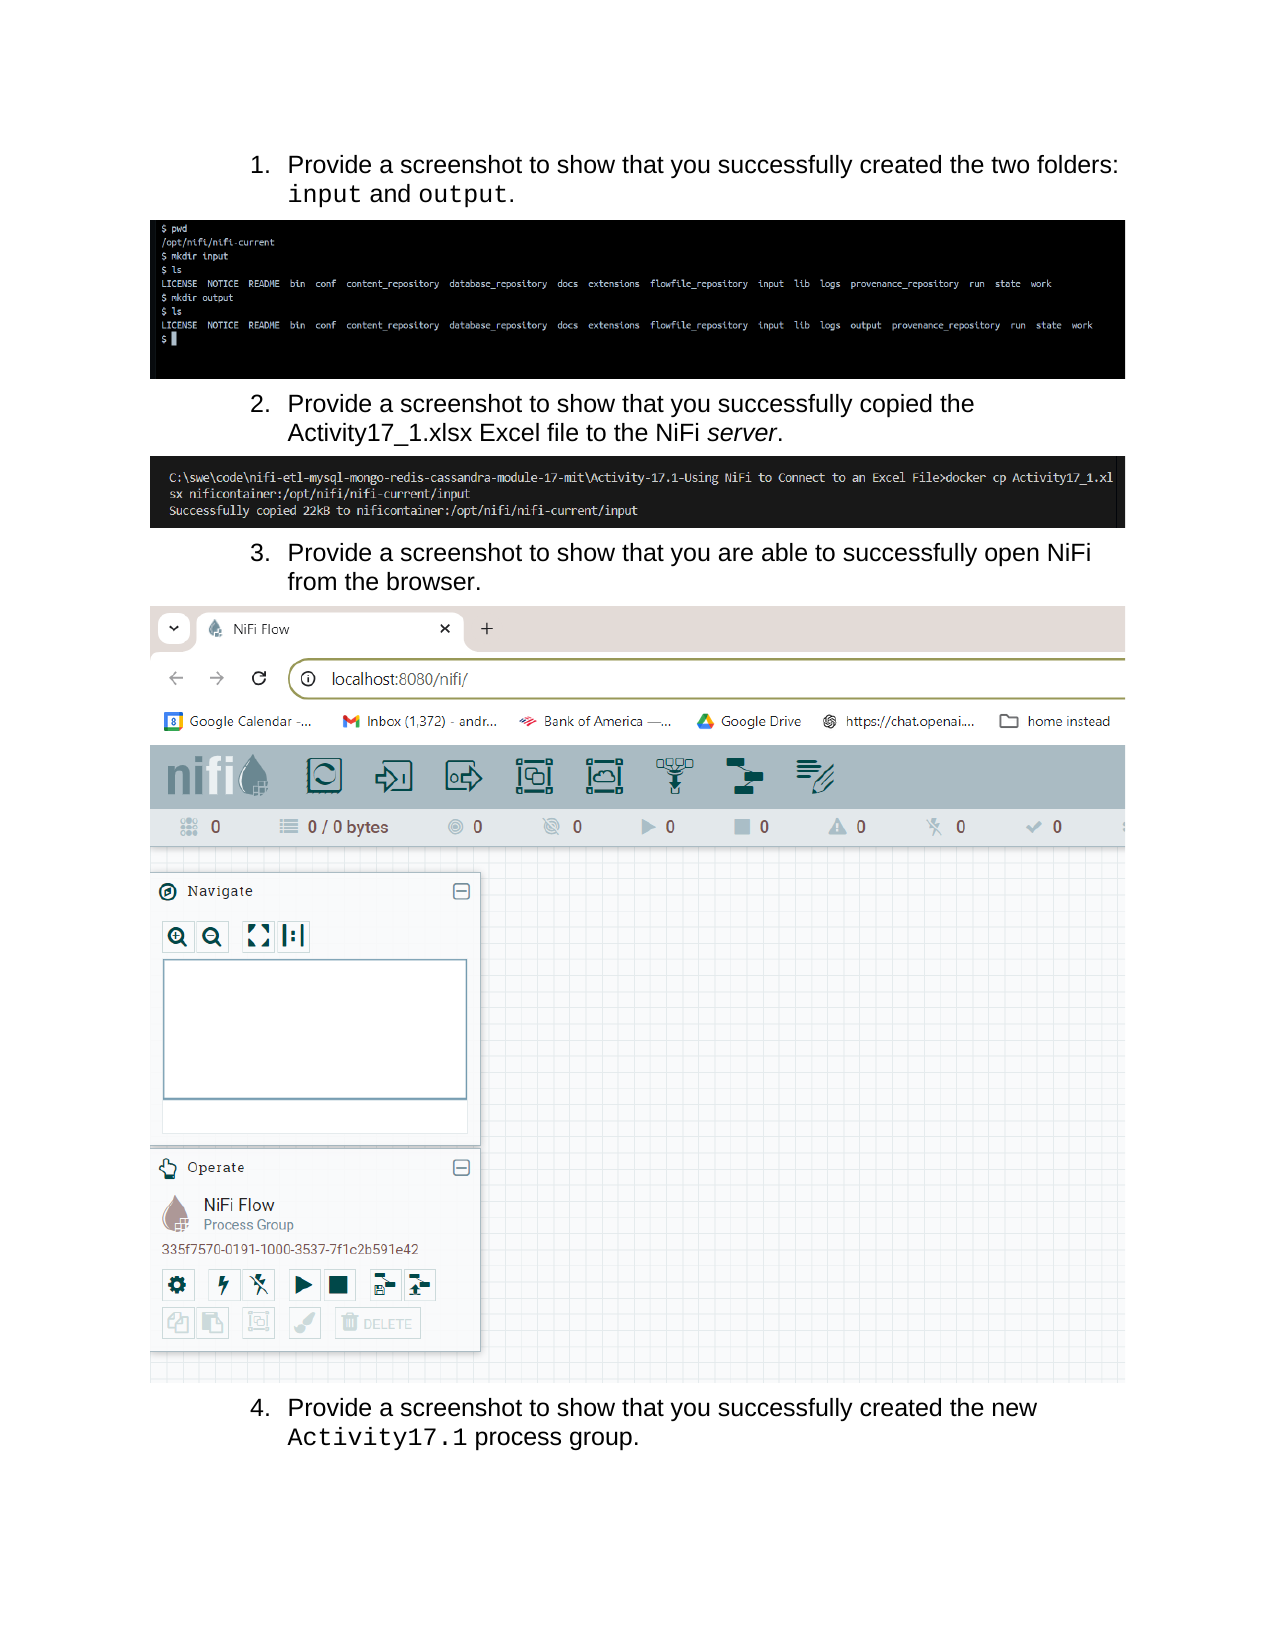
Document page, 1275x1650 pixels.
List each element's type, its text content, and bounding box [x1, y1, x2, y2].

list Provide a screenshot to show that you successfully created the new Activity17.1 process group. [250, 1393, 1125, 1453]
list Provide a screenshot to show that you successfully copied the Activity17_1.xlsx Excel file to the NiFi server. [250, 389, 1125, 446]
picture [150, 220, 1125, 379]
list Provide a screenshot to show that you are able to successfully open NiFi from the browser. [250, 538, 1125, 596]
picture [150, 456, 1125, 528]
list Provide a screenshot to show that you successfully created the two folders: input and output. [250, 150, 1125, 210]
picture [150, 606, 1125, 1383]
